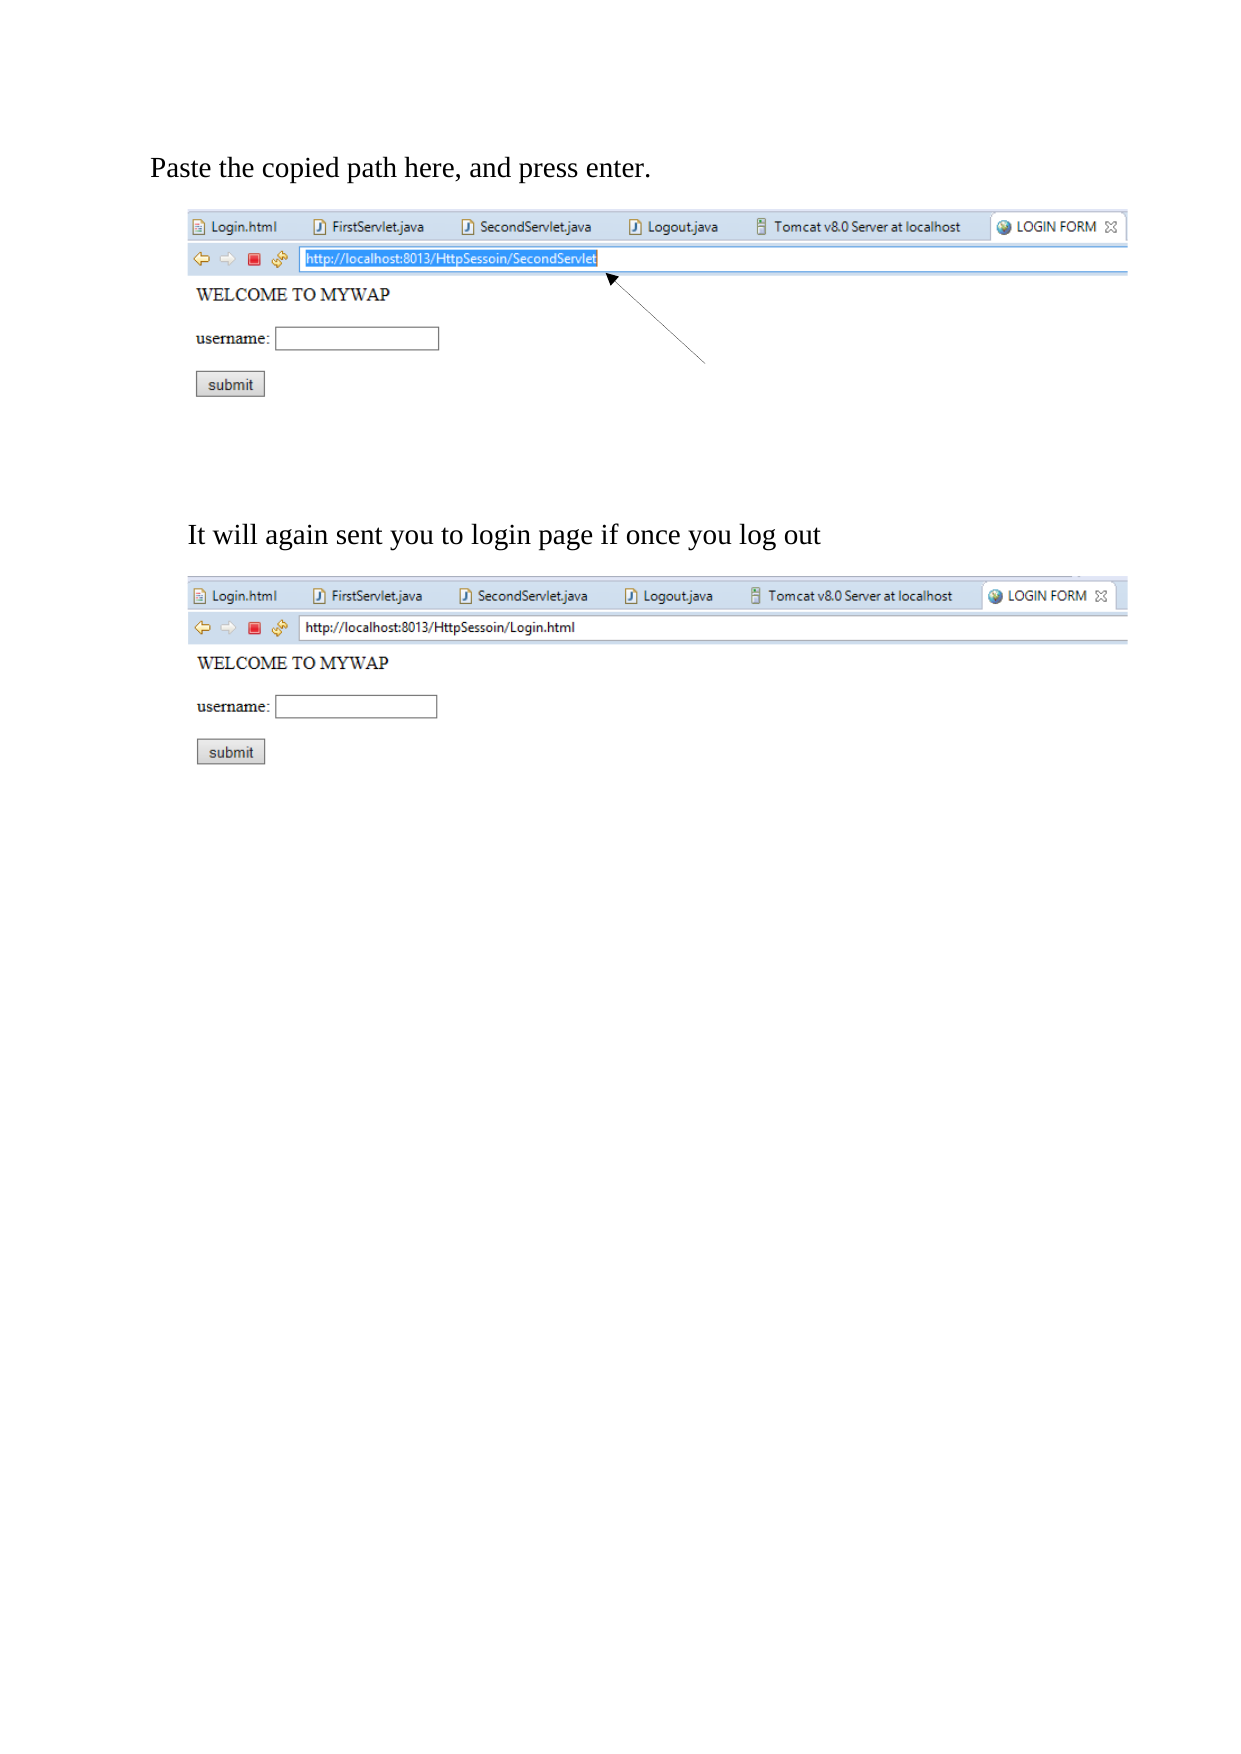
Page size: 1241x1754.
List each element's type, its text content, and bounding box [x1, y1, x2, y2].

text It will again sent you to login page if once you log out [187, 517, 1090, 551]
picture [187, 576, 1128, 880]
text Paste the copied path here, and press enter. [150, 150, 1090, 183]
picture [187, 209, 1128, 492]
